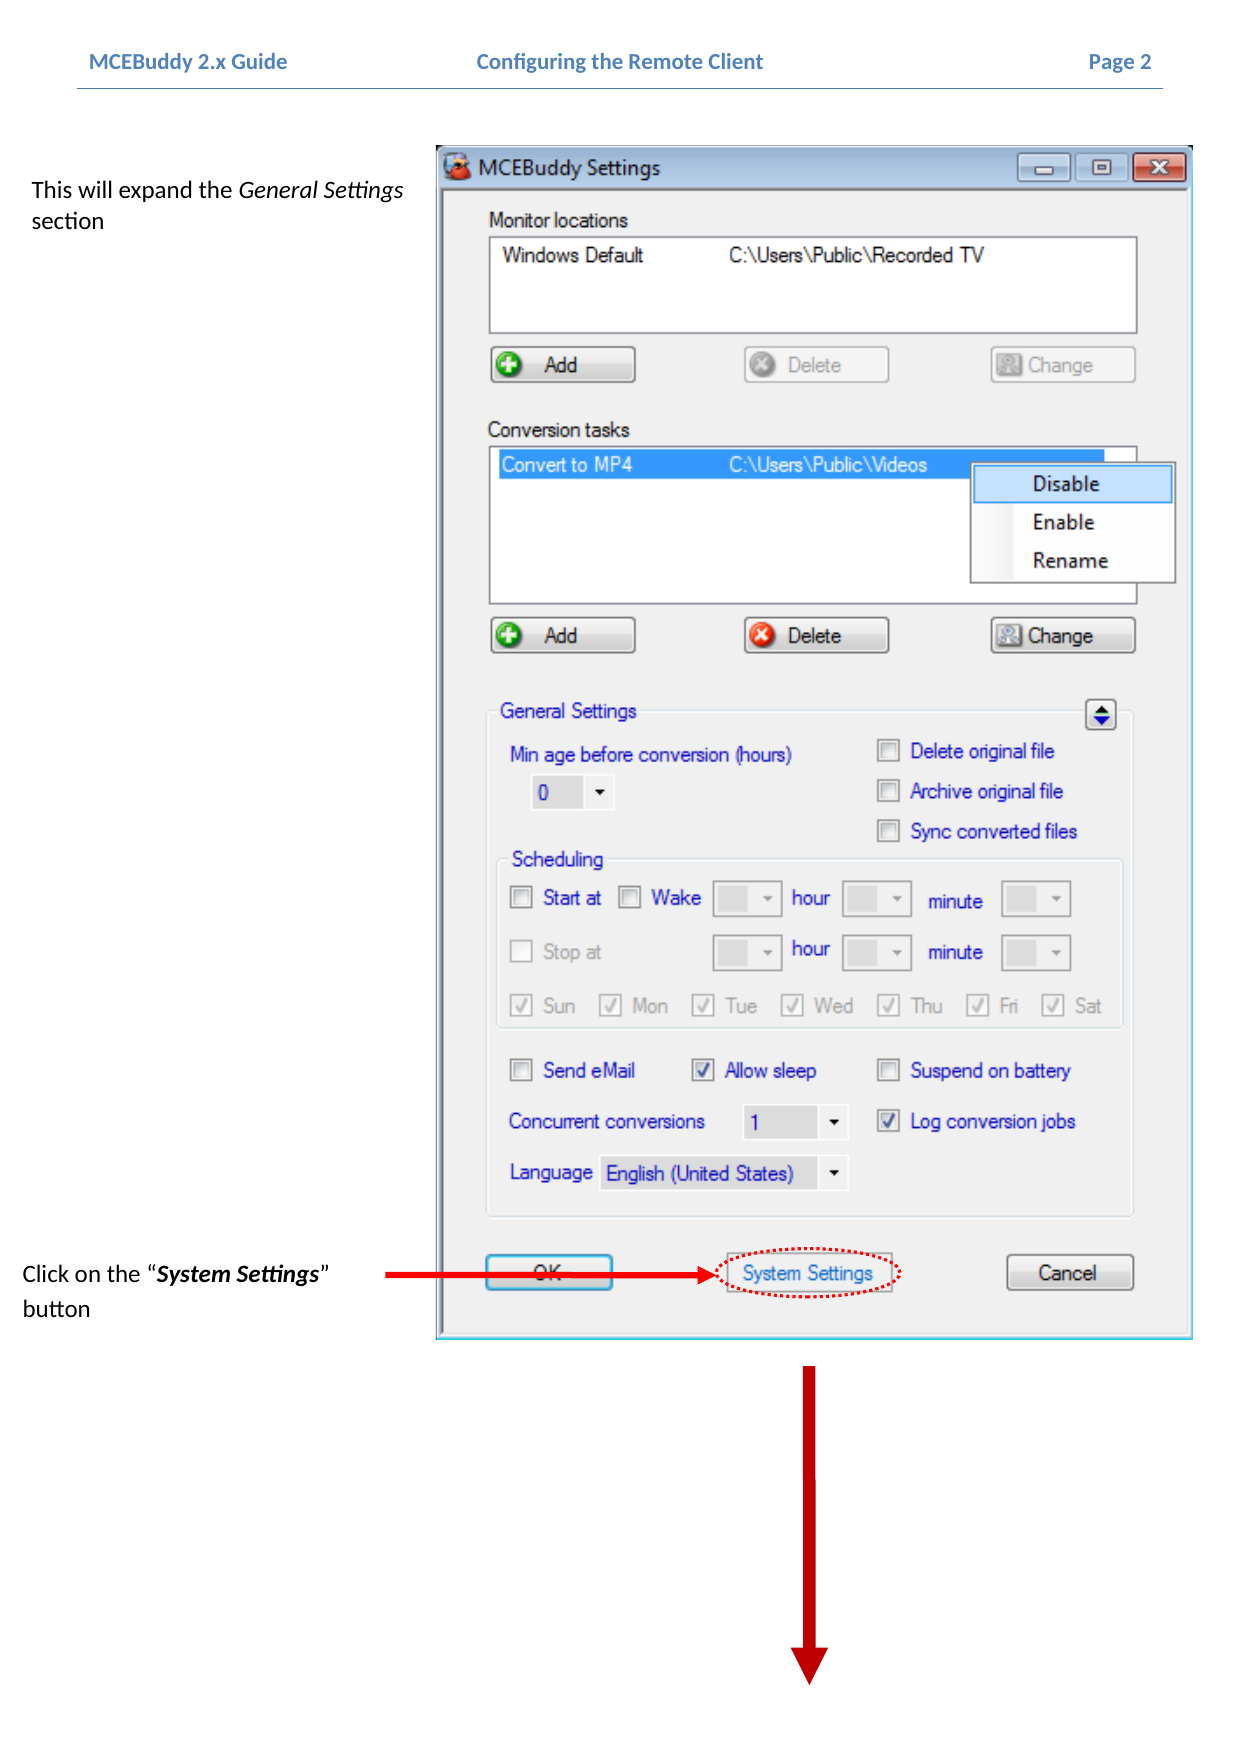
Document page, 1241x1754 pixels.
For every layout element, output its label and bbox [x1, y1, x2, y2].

picture [435, 145, 1193, 1340]
